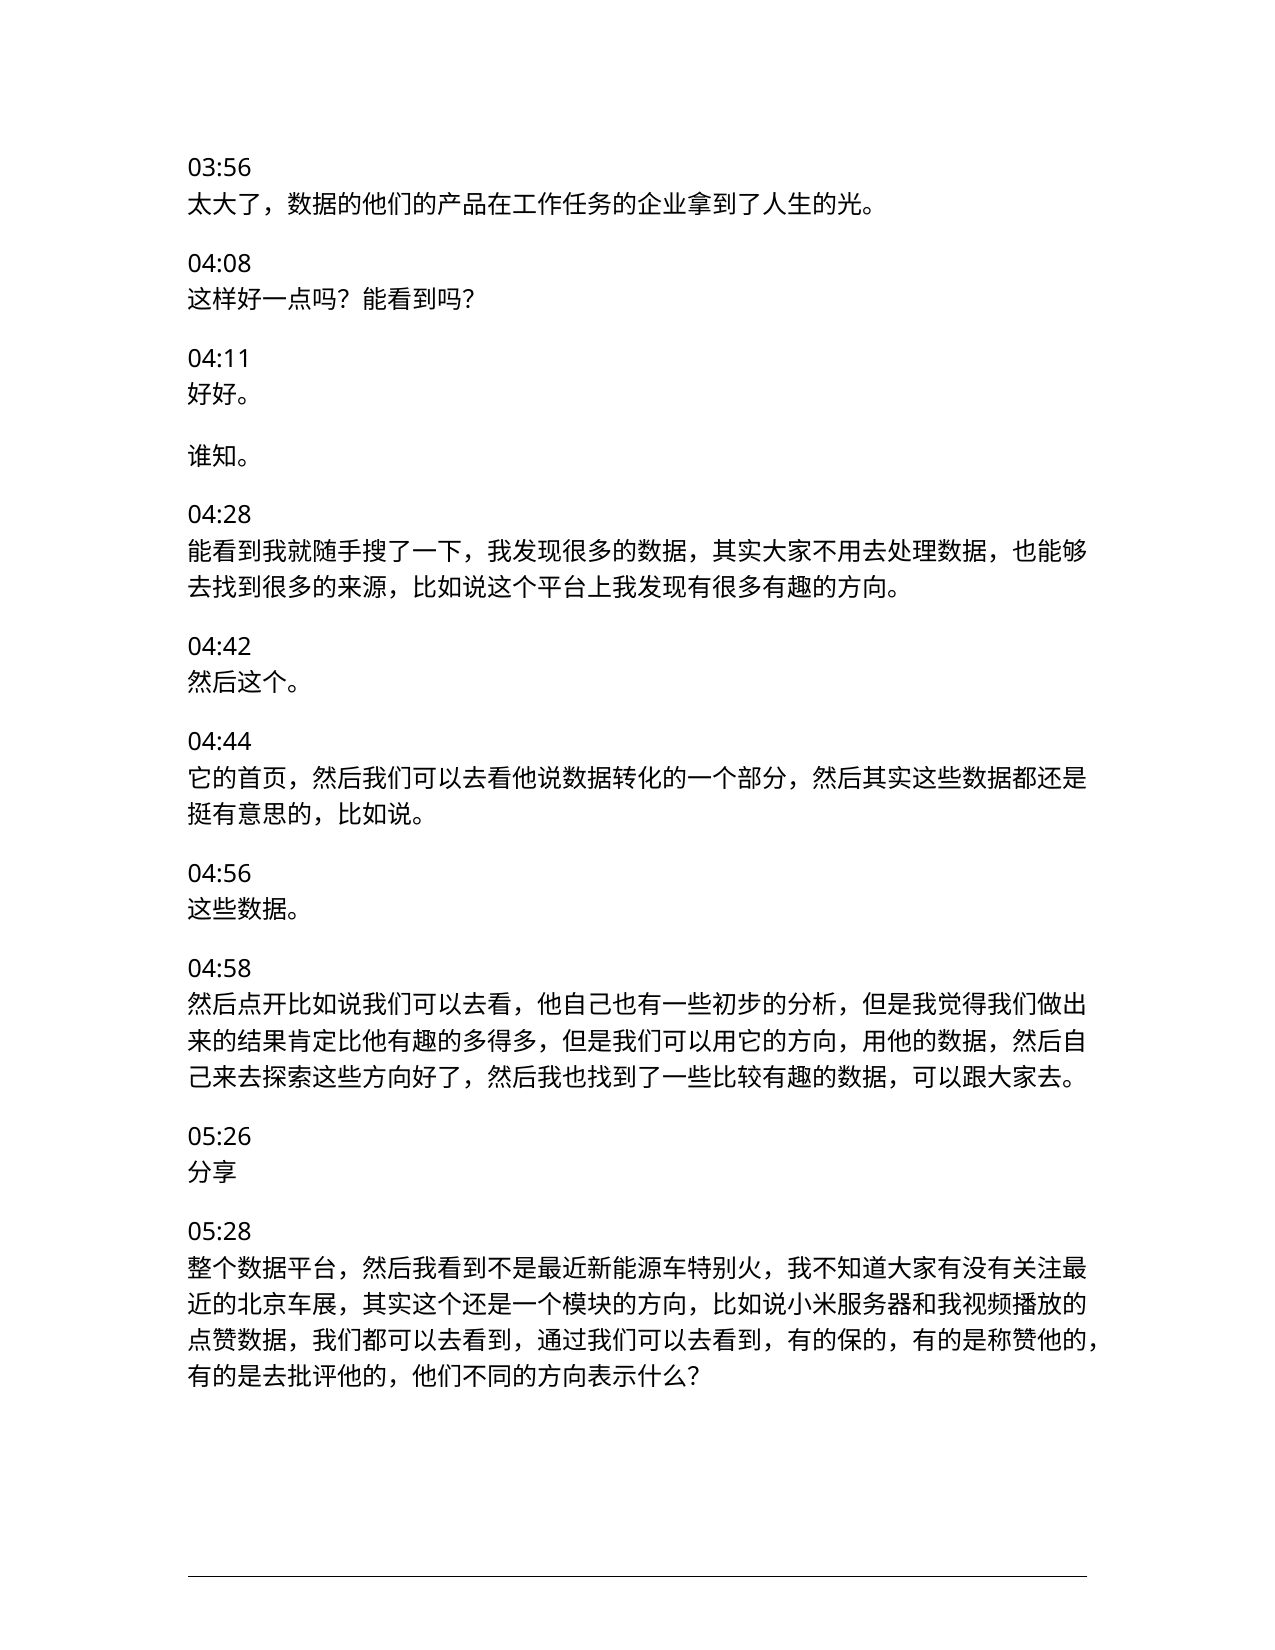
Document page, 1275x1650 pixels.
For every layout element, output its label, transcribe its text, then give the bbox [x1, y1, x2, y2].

text 05:28 整个数据平台，然后我看到不是最近新能源车特别火，我不知道大家有没有关注最近的北京车展，其实这个还是一个模块的方向，比如说小米服务器和我视频播放的点赞数据，我们都可以去看到，通过我们可以去看到，有的保的，有的是称赞他的，有的是去批评他的，他们不同的方向表示什么？ [187, 1214, 1087, 1393]
text 04:56 这些数据。 [187, 856, 1087, 926]
text 04:11 好好。 [187, 341, 1087, 411]
text 04:42 然后这个。 [187, 629, 1087, 699]
text 谁知。 [187, 436, 1087, 472]
text 03:56 太大了，数据的他们的产品在工作任务的企业拿到了人生的光。 [187, 150, 1087, 220]
text 04:08 这样好一点吗？能看到吗？ [187, 245, 1087, 316]
text 04:44 它的首页，然后我们可以去看他说数据转化的一个部分，然后其实这些数据都还是挺有意思的，比如说。 [187, 724, 1087, 831]
text 04:58 然后点开比如说我们可以去看，他自己也有一些初步的分析，但是我觉得我们做出来的结果肯定比他有趣的多得多，但是我们可以用它的方向，用他的数据，然后自己来去探索这些方向好了，然后我也找到了一些比较有趣的数据，可以跟大家去。 [187, 951, 1087, 1094]
text 05:26 分享 [187, 1119, 1087, 1189]
text 04:28 能看到我就随手搜了一下，我发现很多的数据，其实大家不用去处理数据，也能够去找到很多的来源，比如说这个平台上我发现有很多有趣的方向。 [187, 497, 1087, 604]
